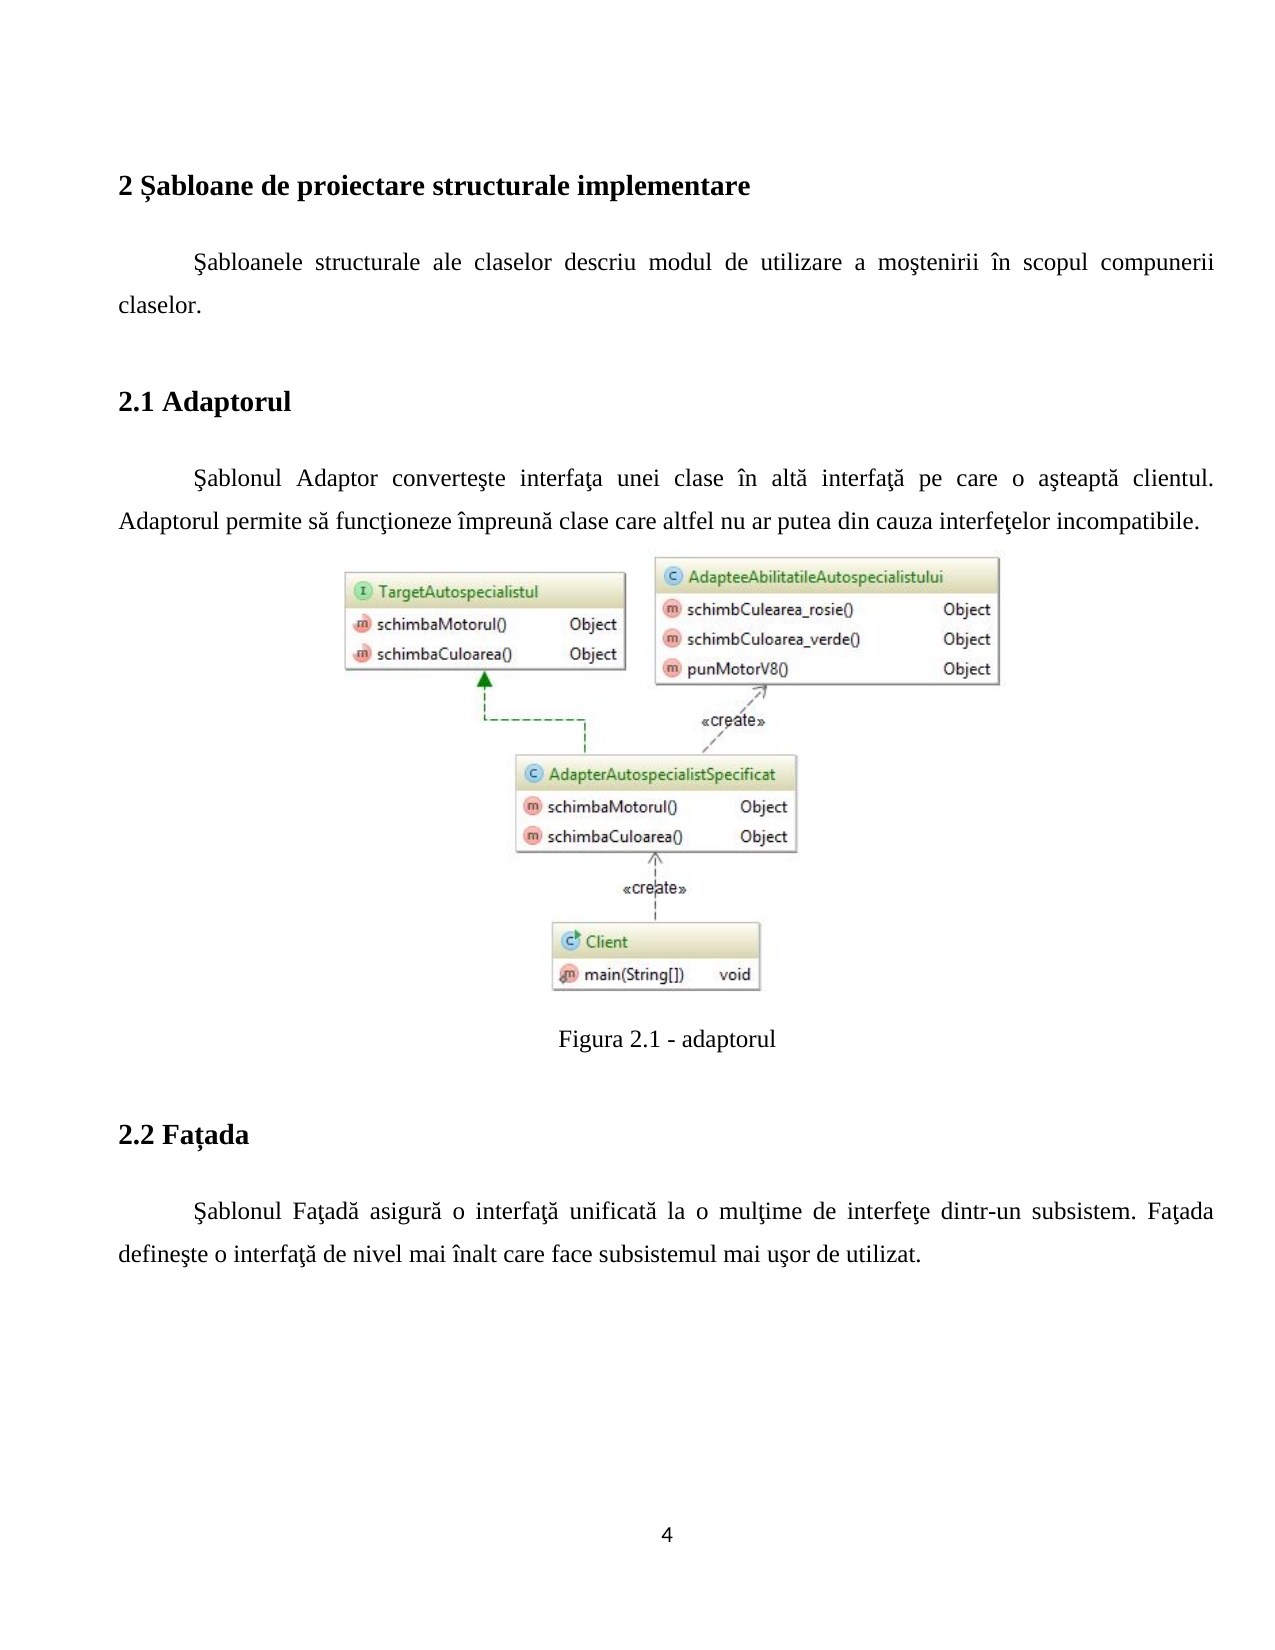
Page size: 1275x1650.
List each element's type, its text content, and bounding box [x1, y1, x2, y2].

text Şabloanele structurale ale claselor descriu modul de utilizare a moştenirii în scopul compunerii claselor. [118, 247, 1216, 319]
text Şablonul Adaptor converteşte interfaţa unei clase în altă interfaţă pe care o aşteaptă clientul. Adaptorul permite să funcţioneze împreună clase care altfel nu ar putea din cauza interfeţelor incompatibile. [118, 463, 1216, 535]
subtitle 2 Șabloane de proiectare structurale implementare [118, 168, 1216, 202]
text Şablonul Faţadă asigură o interfaţă unificată la o mulţime de interfeţe dintr-un subsistem. Faţada defineşte o interfaţă de nivel mai înalt care face subsistemul mai uşor de utilizat. [118, 1196, 1216, 1268]
subtitle 2.1 Adaptorul [118, 384, 1216, 417]
text Figura 2.1 - adaptorul [118, 1024, 1216, 1053]
picture [323, 549, 1011, 1010]
subtitle 2.2 Fațada [118, 1117, 1216, 1151]
